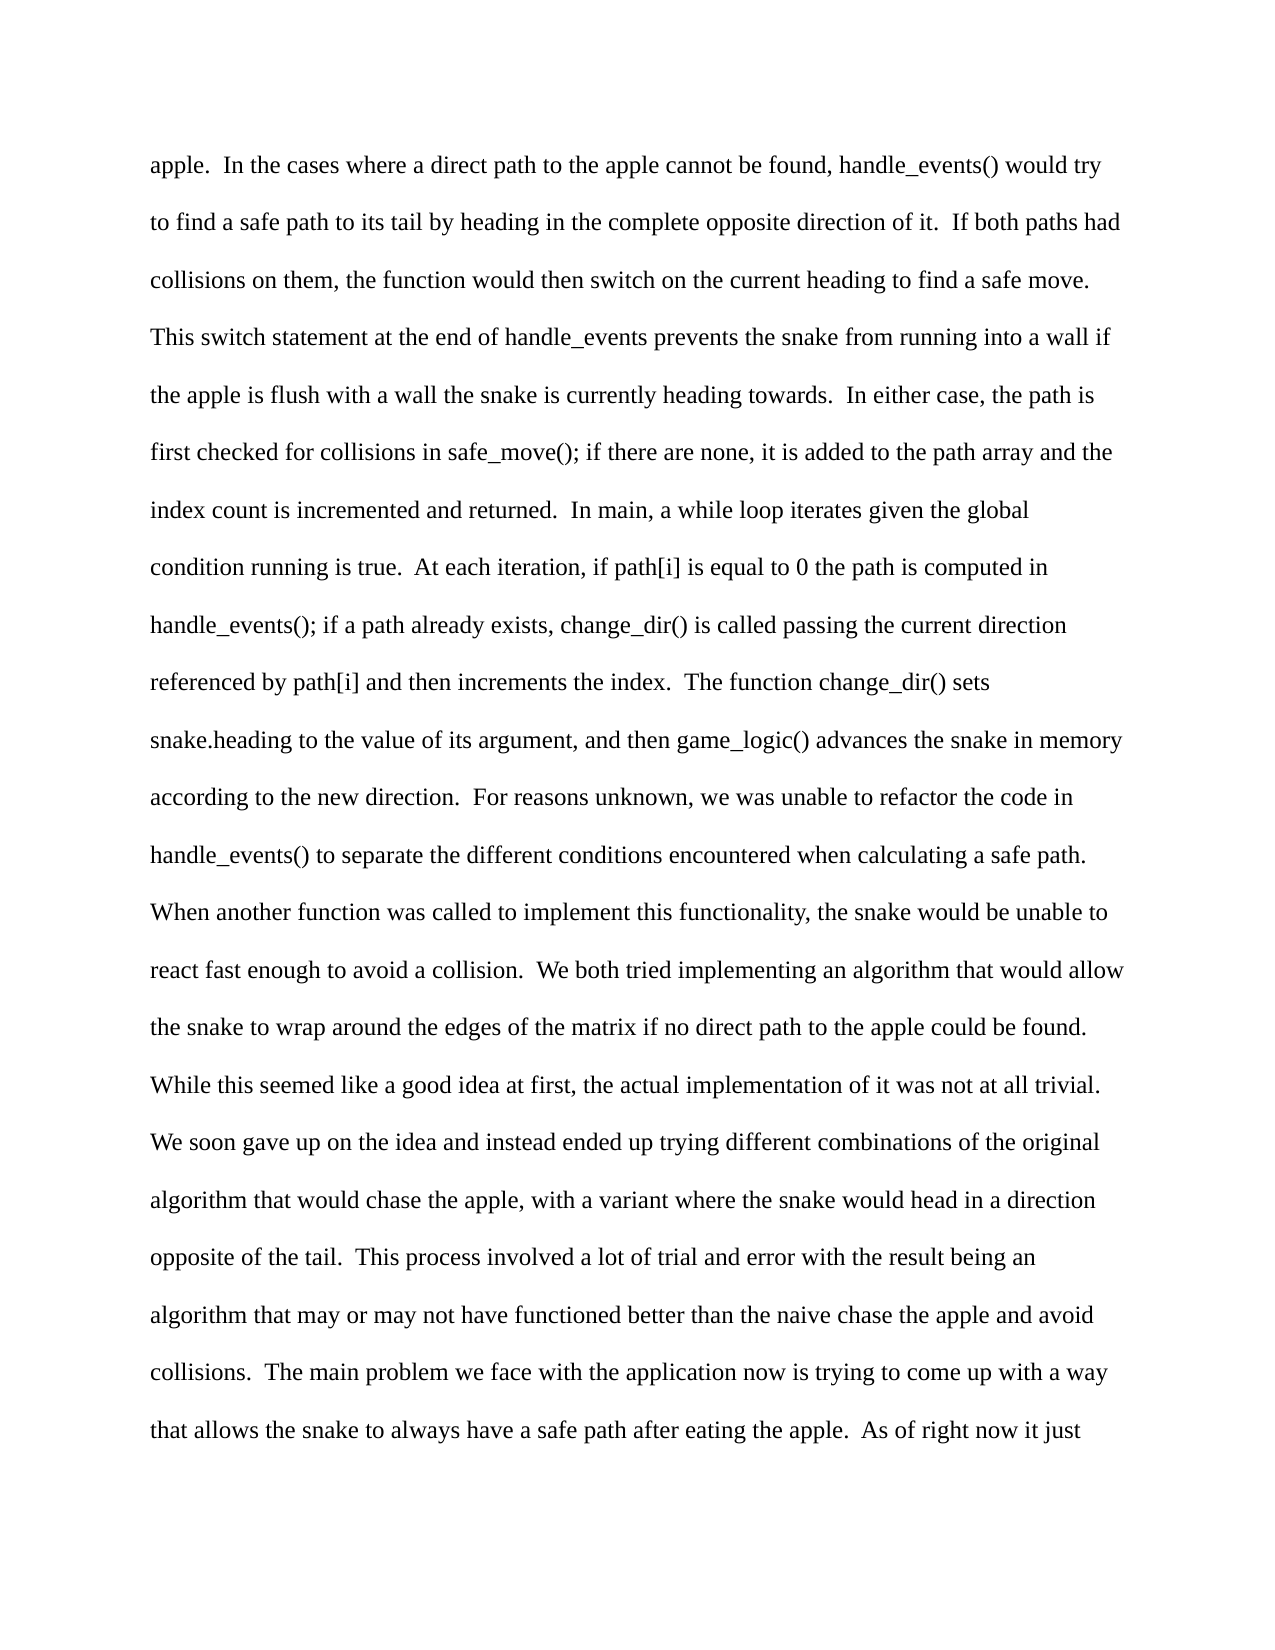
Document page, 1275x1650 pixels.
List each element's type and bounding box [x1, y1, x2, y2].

text [150, 150, 1125, 1444]
